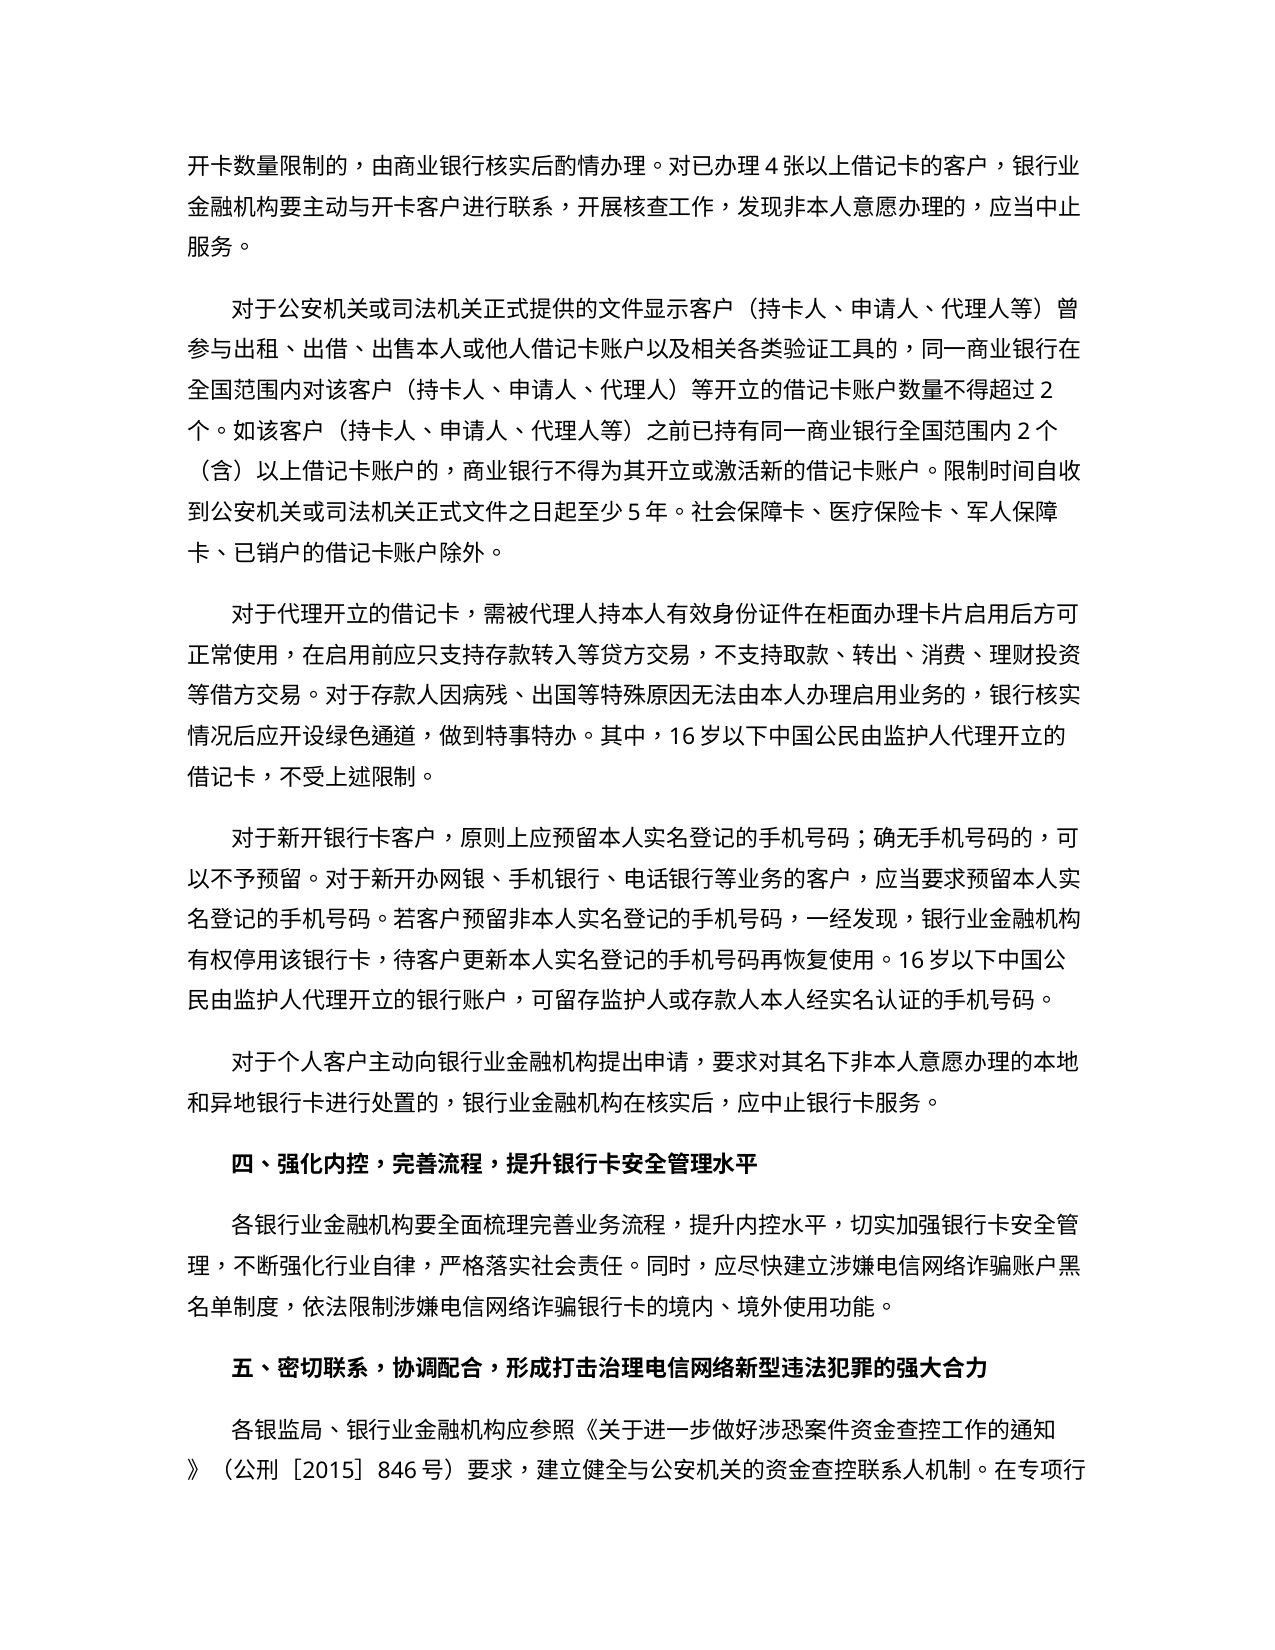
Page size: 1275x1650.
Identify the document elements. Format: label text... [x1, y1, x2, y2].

text 对于个人客户主动向银行业金融机构提出申请，要求对其名下非本人意愿办理的本地和异地银行卡进行处置的，银行业金融机构在核实后，应中止银行卡服务。 [187, 1046, 1087, 1118]
text 四、强化内控，完善流程，提升银行卡安全管理水平 [187, 1148, 1087, 1179]
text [187, 150, 1087, 262]
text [187, 1413, 1087, 1485]
text 对于新开银行卡客户，原则上应预留本人实名登记的手机号码；确无手机号码的，可以不予预留。对于新开办网银、手机银行、电话银行等业务的客户，应当要求预留本人实名登记的手机号码。若客户预留非本人实名登记的手机号码，一经发现，银行业金融机构有权停用该银行卡，待客户更新本人实名登记的手机号码再恢复使用。16岁以下中国公民由监护人代理开立的银行账户，可留存监护人或存款人本人经实名认证的手机号码。 [187, 822, 1087, 1016]
text 五、密切联系，协调配合，形成打击治理电信网络新型违法犯罪的强大合力 [187, 1352, 1087, 1383]
text 对于公安机关或司法机关正式提供的文件显示客户（持卡人、申请人、代理人等）曾参与出租、出借、出售本人或他人借记卡账户以及相关各类验证工具的，同一商业银行在全国范围内对该客户（持卡人、申请人、代理人）等开立的借记卡账户数量不得超过2个。如该客户（持卡人、申请人、代理人等）之前已持有同一商业银行全国范围内2个（含）以上借记卡账户的，商业银行不得为其开立或激活新的借记卡账户。限制时间自收到公安机关或司法机关正式文件之日起至少5年。社会保障卡、医疗保险卡、军人保障卡、已销户的借记卡账户除外。 [187, 293, 1087, 568]
text 各银行业金融机构要全面梳理完善业务流程，提升内控水平，切实加强银行卡安全管理，不断强化行业自律，严格落实社会责任。同时，应尽快建立涉嫌电信网络诈骗账户黑名单制度，依法限制涉嫌电信网络诈骗银行卡的境内、境外使用功能。 [187, 1209, 1087, 1322]
text 对于代理开立的借记卡，需被代理人持本人有效身份证件在柜面办理卡片启用后方可正常使用，在启用前应只支持存款转入等贷方交易，不支持取款、转出、消费、理财投资等借方交易。对于存款人因病残、出国等特殊原因无法由本人办理启用业务的，银行核实情况后应开设绿色通道，做到特事特办。其中，16岁以下中国公民由监护人代理开立的借记卡，不受上述限制。 [187, 598, 1087, 792]
